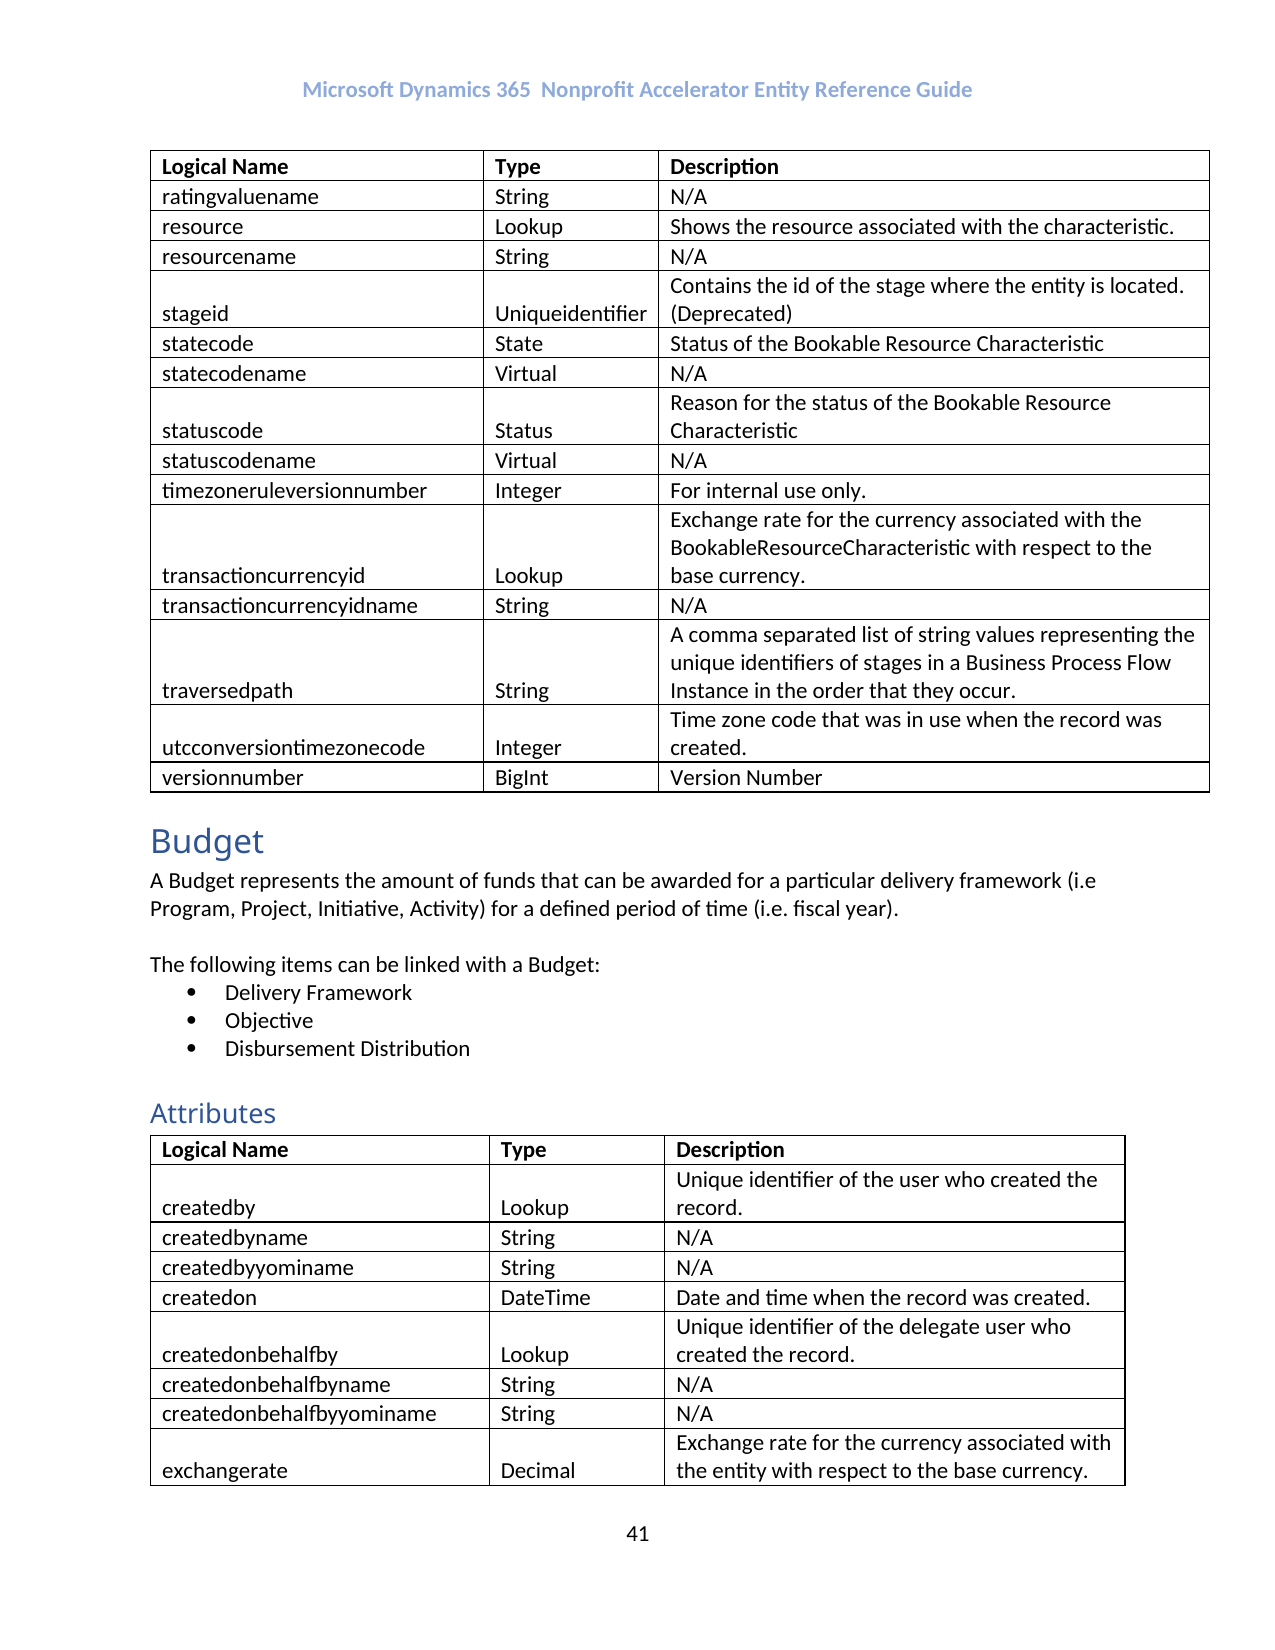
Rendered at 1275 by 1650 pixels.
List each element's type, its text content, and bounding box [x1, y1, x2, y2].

text A Budget represents the amount of funds that can be awarded for a particular delivery framework (i.e Program, Project, Initiative, Activity) for a defined period of time (i.e. fiscal year). [150, 866, 1125, 922]
table_cell Exchange rate for the currency associated with the entity with respect to the base currency. [665, 1429, 1124, 1484]
table_cell Exchange rate for the currency associated with the BookableResourceCharacteristic with respect to the base currency. [659, 505, 1209, 589]
table_cell String [490, 1399, 664, 1427]
table_cell String [484, 181, 658, 210]
table_cell N/A [659, 358, 1209, 387]
table_header Type [484, 151, 658, 180]
table_cell String [484, 620, 658, 704]
table_cell traversedpath [151, 620, 483, 704]
table_cell N/A [665, 1252, 1124, 1281]
table_cell Integer [484, 475, 658, 504]
table_cell N/A [665, 1223, 1124, 1251]
table_cell Reason for the status of the Bookable Resource Characteristic [659, 388, 1209, 444]
subtitle Attributes [150, 1095, 1125, 1132]
table_header Description [659, 151, 1209, 180]
list Disbursement Distribution [187, 1034, 1125, 1063]
table_cell Version Number [659, 763, 1209, 791]
table_cell For internal use only. [659, 475, 1209, 504]
table_cell Decimal [490, 1429, 664, 1484]
table_cell String [484, 590, 658, 619]
table_header Description [665, 1136, 1124, 1164]
table_cell N/A [659, 445, 1209, 474]
table_cell BigInt [484, 763, 658, 791]
table_cell DateTime [490, 1282, 664, 1311]
table_cell transactioncurrencyidname [151, 590, 483, 619]
table_cell statuscodename [151, 445, 483, 474]
table_cell String [490, 1252, 664, 1281]
table_cell statuscode [151, 388, 483, 444]
table_cell Date and time when the record was created. [665, 1282, 1124, 1311]
table_cell exchangerate [151, 1429, 489, 1484]
list Delivery Framework [187, 978, 1125, 1007]
table_cell Status [484, 388, 658, 444]
table_cell createdonbehalfbyname [151, 1369, 489, 1398]
text The following items can be linked with a Budget: [150, 951, 1125, 978]
table_cell N/A [665, 1369, 1124, 1398]
table_cell String [484, 241, 658, 270]
table_cell String [490, 1223, 664, 1251]
table_cell Integer [484, 705, 658, 761]
table_cell statecodename [151, 358, 483, 387]
table_cell createdbyyominame [151, 1252, 489, 1281]
table_header Logical Name [151, 151, 483, 180]
table_cell transactioncurrencyid [151, 505, 483, 589]
table_cell N/A [659, 590, 1209, 619]
table_cell resource [151, 211, 483, 240]
table_cell Lookup [484, 505, 658, 589]
table_cell Contains the id of the stage where the entity is located. (Deprecated) [659, 271, 1209, 327]
table_cell Lookup [490, 1312, 664, 1368]
table_cell utcconversiontimezonecode [151, 705, 483, 761]
table_cell createdon [151, 1282, 489, 1311]
table_cell N/A [665, 1399, 1124, 1427]
table_cell createdonbehalfbyyominame [151, 1399, 489, 1427]
table_cell ratingvaluename [151, 181, 483, 210]
table_cell Virtual [484, 358, 658, 387]
table_cell String [490, 1369, 664, 1398]
table_cell timezoneruleversionnumber [151, 475, 483, 504]
table_cell createdbyname [151, 1223, 489, 1251]
table_cell Uniqueidentifier [484, 271, 658, 327]
table_cell Shows the resource associated with the characteristic. [659, 211, 1209, 240]
table_cell N/A [659, 181, 1209, 210]
table_header Type [490, 1136, 664, 1164]
table_header Logical Name [151, 1136, 489, 1164]
table_cell Virtual [484, 445, 658, 474]
table_cell stageid [151, 271, 483, 327]
table_cell Time zone code that was in use when the record was created. [659, 705, 1209, 761]
table_cell State [484, 328, 658, 357]
list Objective [187, 1007, 1125, 1034]
table_cell createdonbehalfby [151, 1312, 489, 1368]
table_cell resourcename [151, 241, 483, 270]
table_cell Lookup [490, 1165, 664, 1221]
table_cell versionnumber [151, 763, 483, 791]
table_cell statecode [151, 328, 483, 357]
table_cell Status of the Bookable Resource Characteristic [659, 328, 1209, 357]
table_cell Lookup [484, 211, 658, 240]
table_cell Unique identifier of the user who created the record. [665, 1165, 1124, 1221]
table_cell Unique identifier of the delegate user who created the record. [665, 1312, 1124, 1368]
table_cell A comma separated list of string values representing the unique identifiers of stages in a Business Process Flow Instance in the order that they occur. [659, 620, 1209, 704]
table_cell N/A [659, 241, 1209, 270]
table_cell createdby [151, 1165, 489, 1221]
subtitle Budget [150, 817, 1125, 863]
